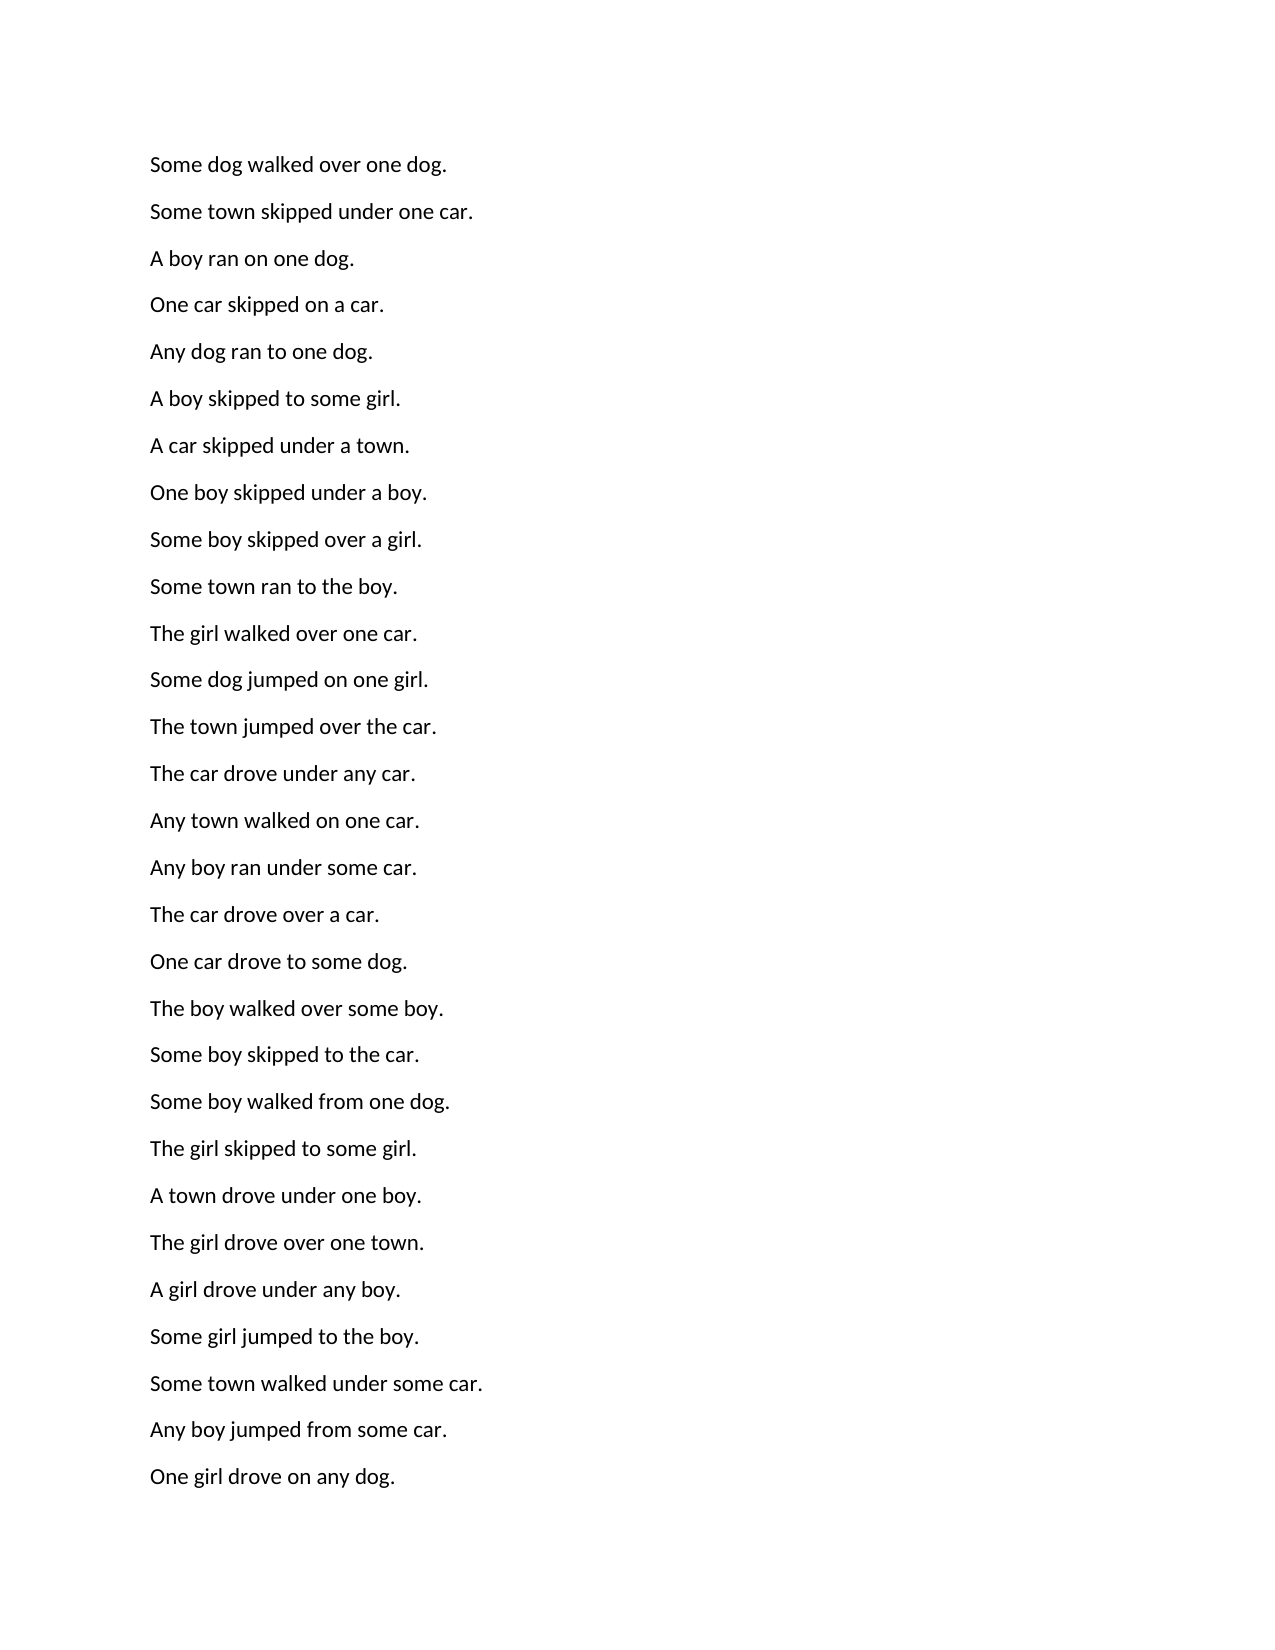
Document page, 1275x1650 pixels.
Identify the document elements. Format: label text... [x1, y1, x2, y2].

text Any boy jumped from some car. [150, 1416, 1125, 1444]
text The boy walked over some boy. [150, 994, 1125, 1022]
text One car drove to some dog. [150, 947, 1125, 975]
text Some dog jumped on one girl. [150, 666, 1125, 694]
text A town drove under one boy. [150, 1181, 1125, 1209]
text The girl skipped to some girl. [150, 1134, 1125, 1162]
text Some town ran to the boy. [150, 572, 1125, 600]
text Some town walked under some car. [150, 1369, 1125, 1397]
text Any dog ran to one dog. [150, 337, 1125, 366]
text Some boy skipped over a girl. [150, 525, 1125, 553]
text The town jumped over the car. [150, 712, 1125, 741]
text Some boy skipped to the car. [150, 1041, 1125, 1069]
text A boy ran on one dog. [150, 244, 1125, 272]
text A car skipped under a town. [150, 431, 1125, 459]
text A girl drove under any boy. [150, 1275, 1125, 1303]
text The car drove over a car. [150, 900, 1125, 928]
text The girl walked over one car. [150, 619, 1125, 647]
text A boy skipped to some girl. [150, 384, 1125, 412]
text Some girl jumped to the boy. [150, 1322, 1125, 1350]
text One boy skipped under a boy. [150, 478, 1125, 506]
text Some dog walked over one dog. [150, 150, 1125, 178]
text Any town walked on one car. [150, 806, 1125, 834]
text Some boy walked from one dog. [150, 1087, 1125, 1116]
text One girl drove on any dog. [150, 1462, 1125, 1491]
text The girl drove over one town. [150, 1228, 1125, 1256]
text The car drove under any car. [150, 759, 1125, 787]
text Some town skipped under one car. [150, 197, 1125, 225]
text One car skipped on a car. [150, 291, 1125, 319]
text Any boy ran under some car. [150, 853, 1125, 881]
